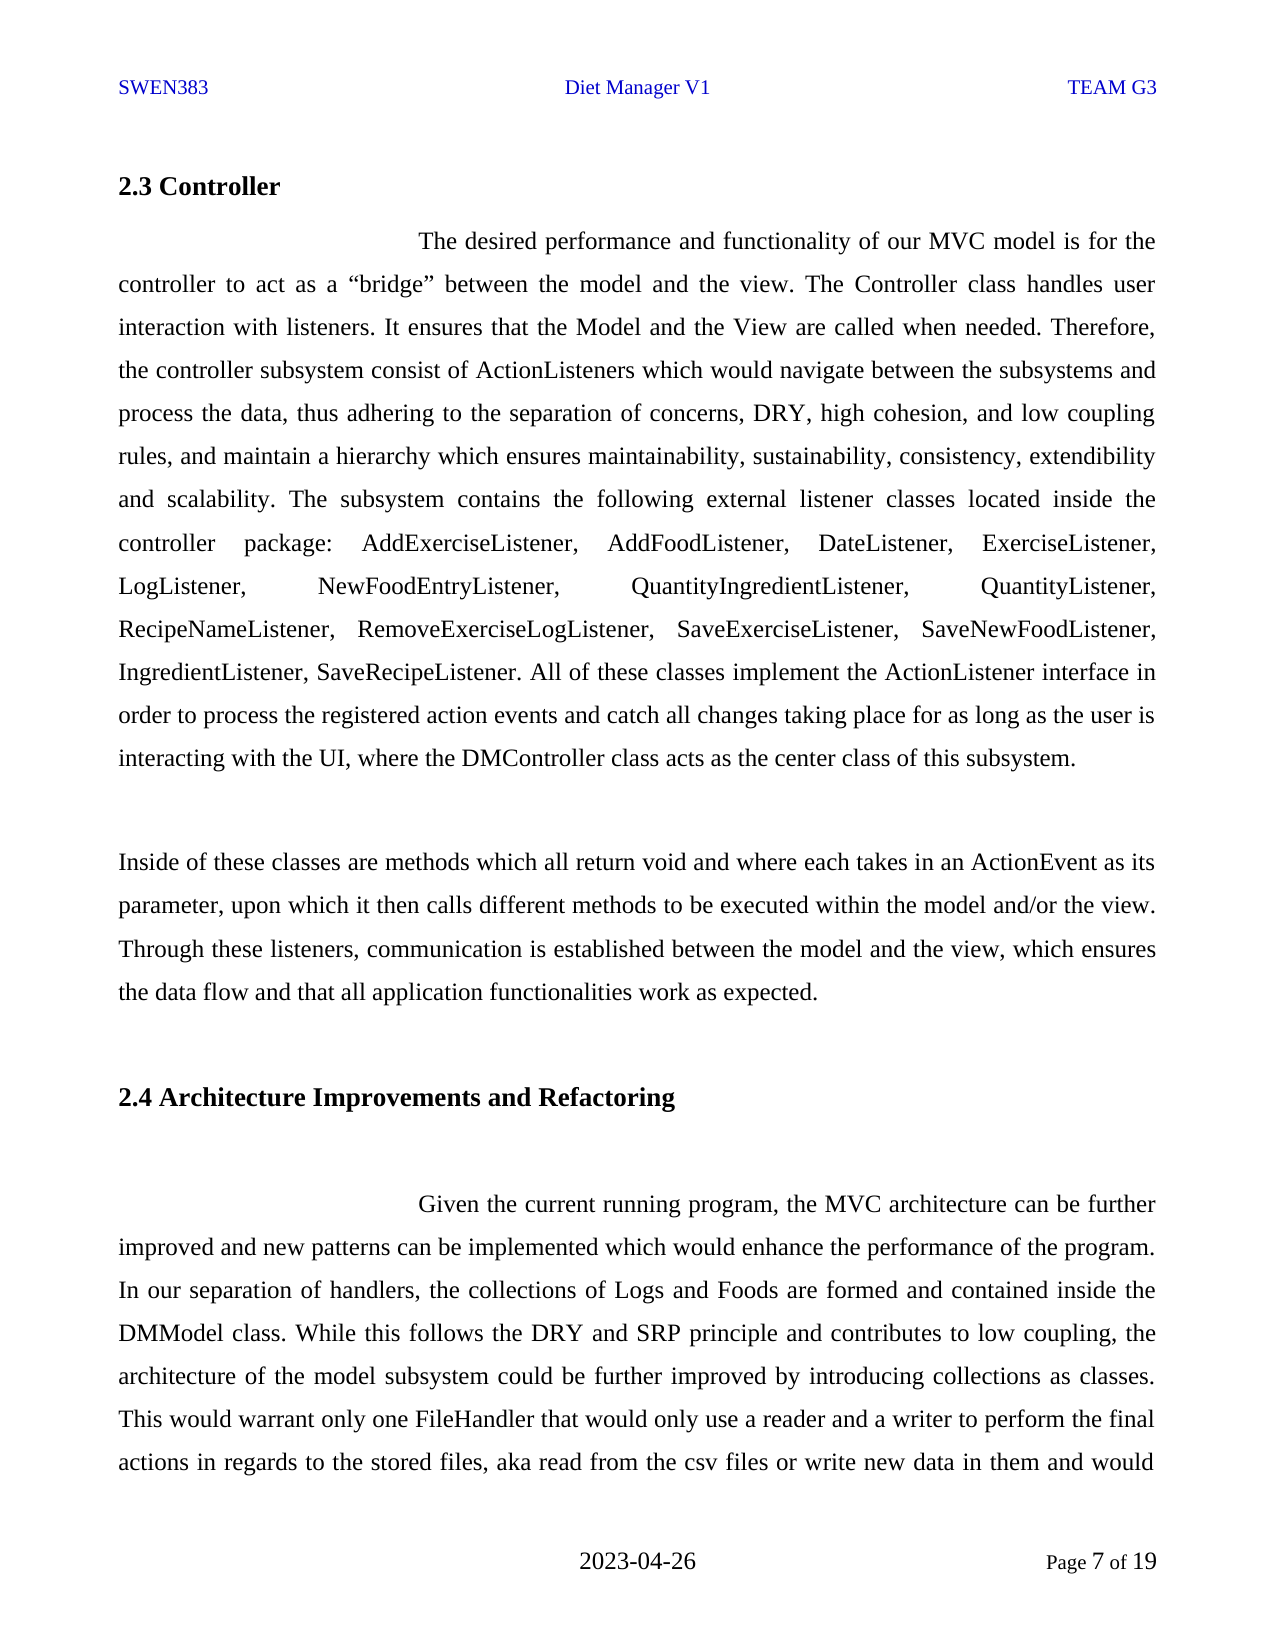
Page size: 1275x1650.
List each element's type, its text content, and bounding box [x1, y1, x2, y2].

text Inside of these classes are methods which all return void and where each takes in an ActionEvent as its parameter, upon which it then calls different methods to be executed within the model and/or the view. Through these listeners, communication is established between the model and the view, which ensures the data flow and that all application functionalities work as expected. [118, 847, 1157, 1006]
text 2.4 Architecture Improvements and Refactoring [118, 1081, 1157, 1112]
text The desired performance and functionality of our MVC model is for the controller to act as a “bridge” between the model and the view. The Controller class handles user interaction with listeners. It ensures that the Model and the View are called when needed. Therefore, the controller subsystem consist of ActionListeners which would navigate between the subsystems and process the data, thus adhering to the separation of concerns, DRY, high cohesion, and low coupling rules, and maintain a hierarchy which ensures maintainability, sustainability, consistency, extendibility and scalability. The subsystem contains the following external listener classes located inside the controller package: AddExerciseListener, AddFoodListener, DateListener, ExerciseListener, LogListener, NewFoodEntryListener, QuantityIngredientListener, QuantityListener, RecipeNameListener, RemoveExerciseLogListener, SaveExerciseListener, SaveNewFoodListener, IngredientListener, SaveRecipeListener. All of these classes implement the ActionListener interface in order to process the registered action events and catch all changes taking place for as long as the user is interacting with the UI, where the DMController class acts as the center class of this subsystem. [118, 226, 1157, 772]
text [118, 1189, 1157, 1476]
text 2.3 Controller [118, 170, 1157, 201]
